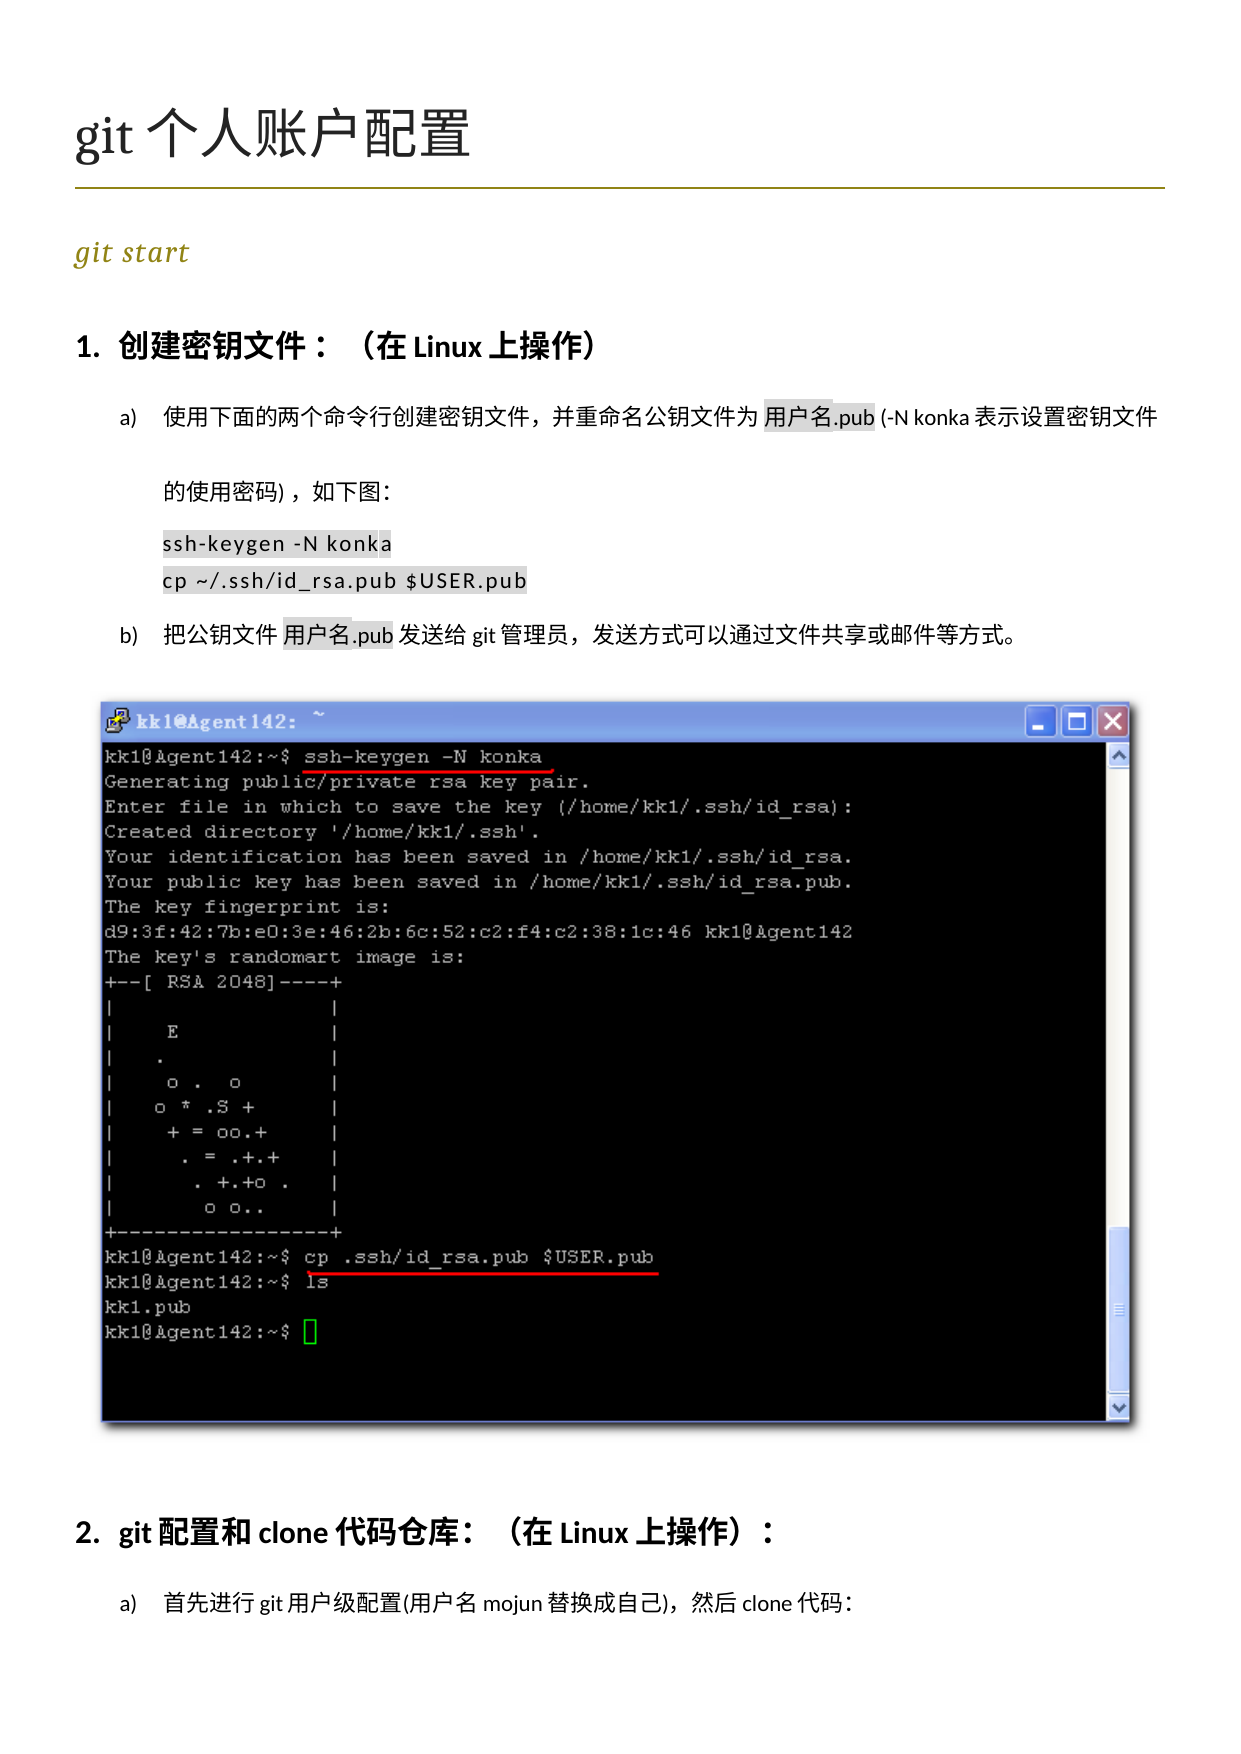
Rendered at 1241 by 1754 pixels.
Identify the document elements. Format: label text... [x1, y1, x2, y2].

title git个人账户配置 [75, 81, 1165, 187]
list 把公钥文件 用户名.pub 发送给git管理员，发送方式可以通过文件共享或邮件等方式。 [119, 601, 1165, 666]
list 使用下面的两个命令行创建密钥文件，并重命名公钥文件为 用户名.pub (-N konka表示设置密钥文件的使用密码) ，如下图： [119, 383, 1165, 522]
list 首先进行git用户级配置(用户名mojun替换成自己)，然后clone代码： [119, 1569, 1165, 1634]
list git配置和clone代码仓库：（在Linux上操作）： [75, 1497, 1165, 1562]
subtitle git start [75, 220, 1165, 285]
list 创建密钥文件 ：（在Linux上操作） [75, 311, 1165, 376]
picture [90, 691, 1150, 1443]
list ssh-keygen -N konka [119, 527, 1165, 560]
list cp ~/.ssh/id_rsa.pub $USER.pub [119, 564, 1165, 597]
